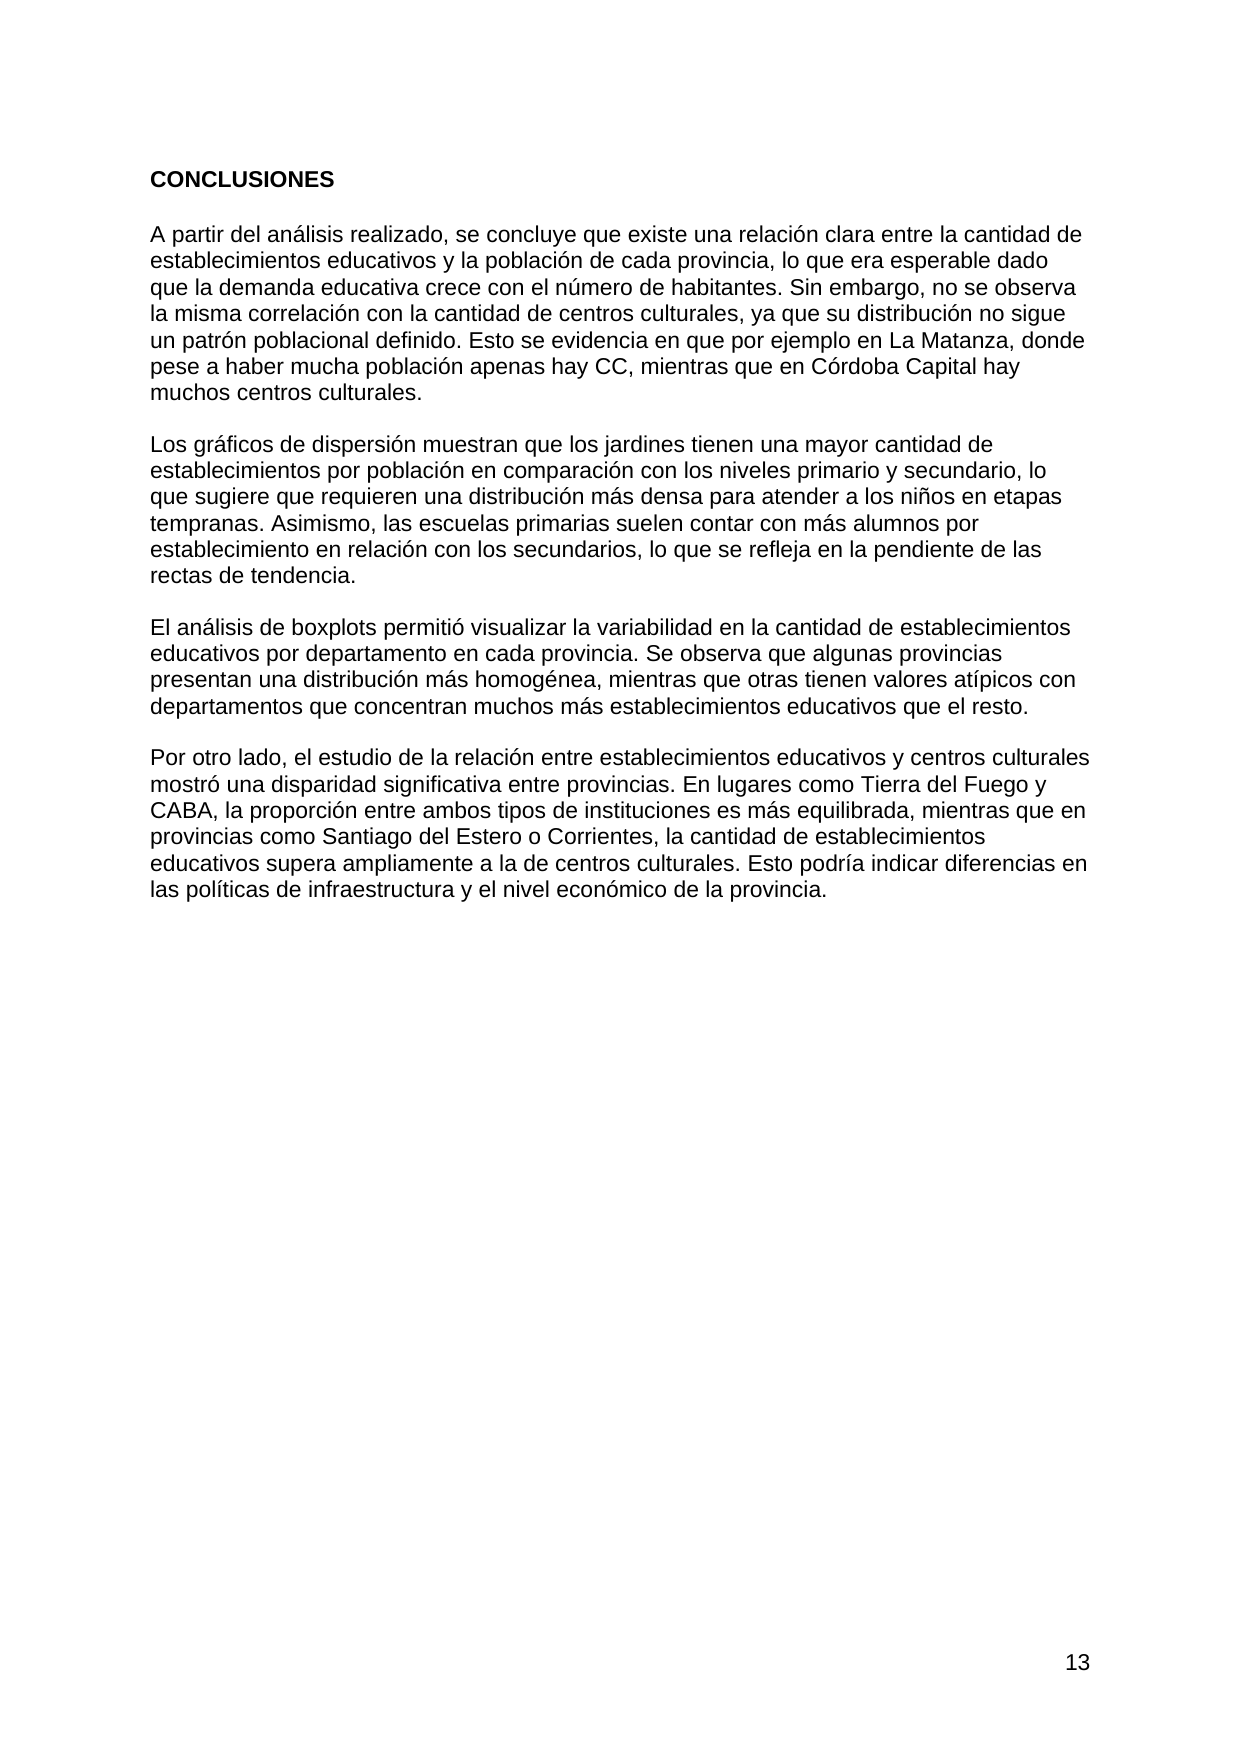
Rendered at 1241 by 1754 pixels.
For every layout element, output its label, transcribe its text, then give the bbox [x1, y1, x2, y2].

text A partir del análisis realizado, se concluye que existe una relación clara entre la cantidad de establecimientos educativos y la población de cada provincia, lo que era esperable dado que la demanda educativa crece con el número de habitantes. Sin embargo, no se observa la misma correlación con la cantidad de centros culturales, ya que su distribución no sigue un patrón poblacional definido. Esto se evidencia en que por ejemplo en La Matanza, donde pese a haber mucha población apenas hay CC, mientras que en Córdoba Capital hay muchos centros culturales. [150, 221, 1090, 406]
text Los gráficos de dispersión muestran que los jardines tienen una mayor cantidad de establecimientos por población en comparación con los niveles primario y secundario, lo que sugiere que requieren una distribución más densa para atender a los niños en etapas tempranas. Asimismo, las escuelas primarias suelen contar con más alumnos por establecimiento en relación con los secundarios, lo que se refleja en la pendiente de las rectas de tendencia. [150, 431, 1090, 589]
text Por otro lado, el estudio de la relación entre establecimientos educativos y centros culturales mostró una disparidad significativa entre provincias. En lugares como Tierra del Fuego y CABA, la proporción entre ambos tipos de instituciones es más equilibrada, mientras que en provincias como Santiago del Estero o Corrientes, la cantidad de establecimientos educativos supera ampliamente a la de centros culturales. Esto podría indicar diferencias en las políticas de infraestructura y el nivel económico de la provincia. [150, 744, 1090, 902]
text CONCLUSIONES [150, 166, 1090, 192]
text El análisis de boxplots permitió visualizar la variabilidad en la cantidad de establecimientos educativos por departamento en cada provincia. Se observa que algunas provincias presentan una distribución más homogénea, mientras que otras tienen valores atípicos con departamentos que concentran muchos más establecimientos educativos que el resto. [150, 614, 1090, 719]
